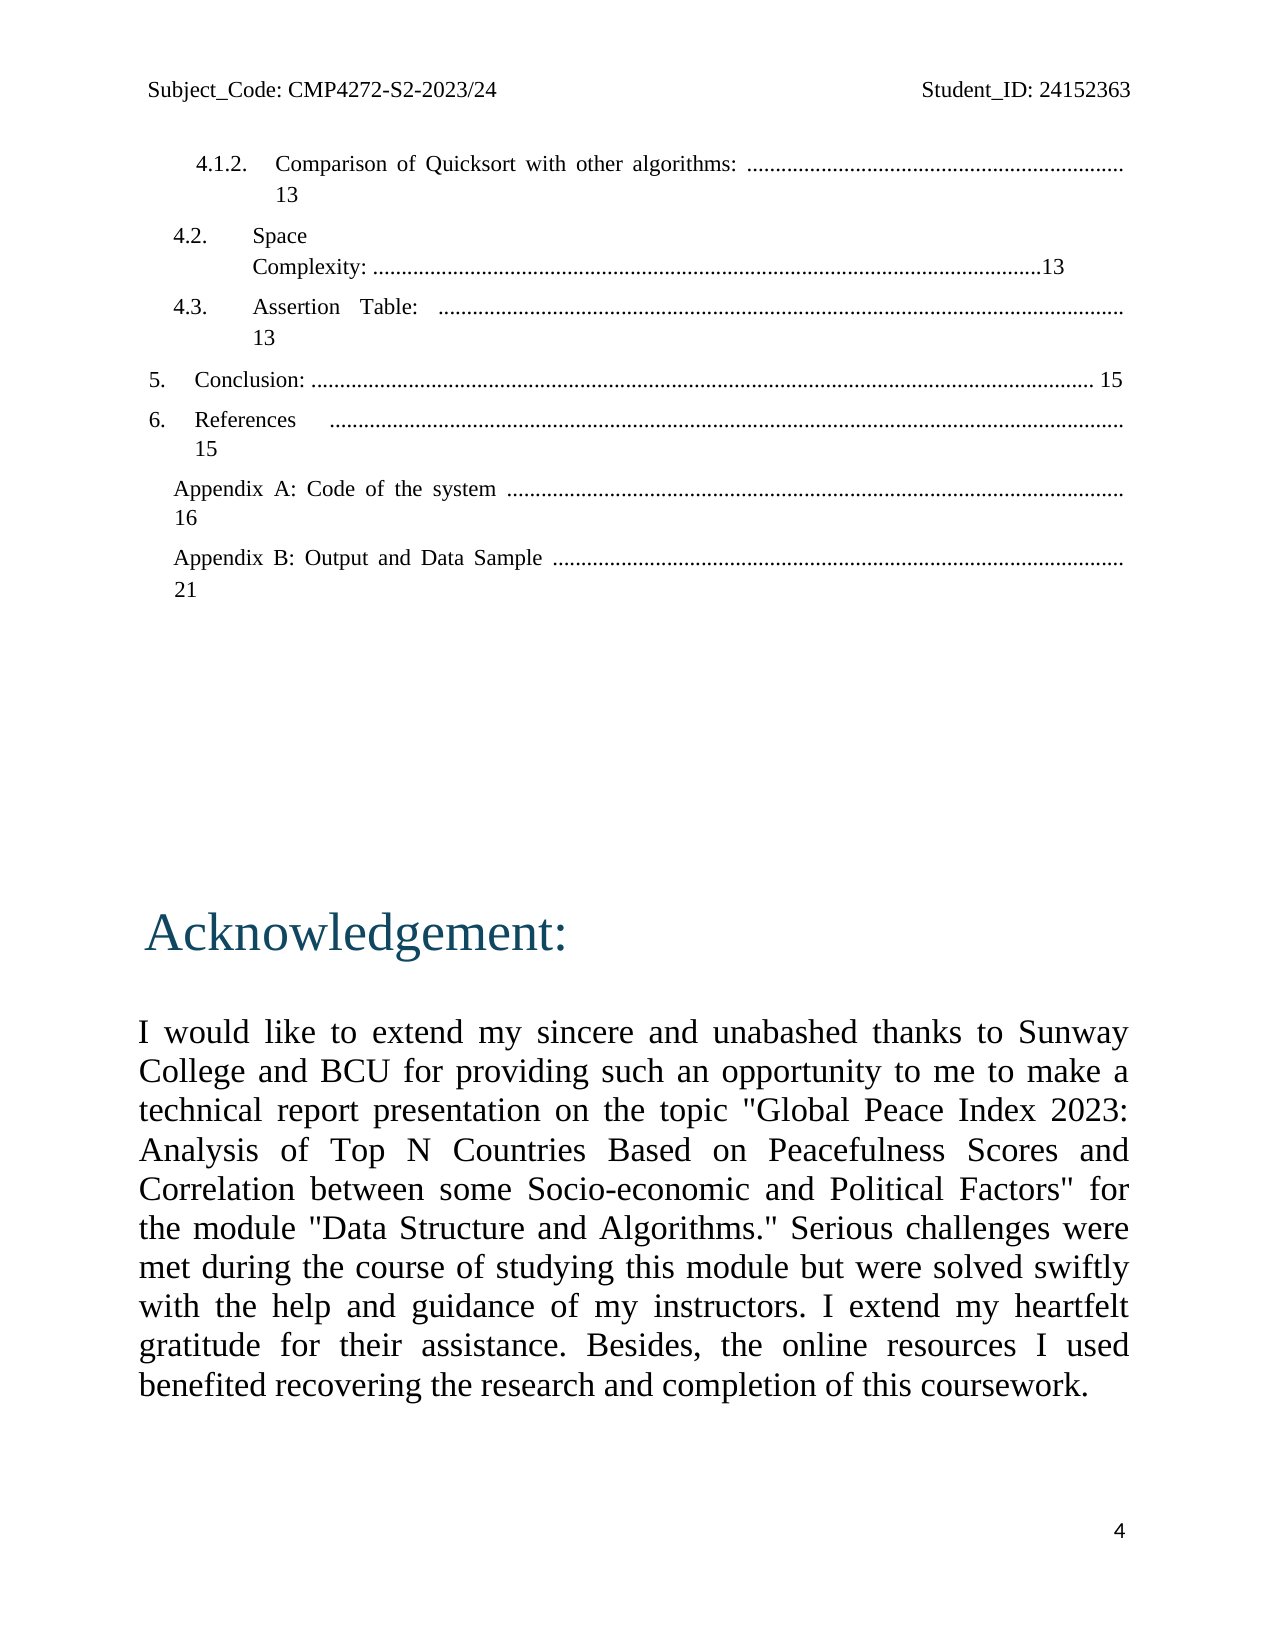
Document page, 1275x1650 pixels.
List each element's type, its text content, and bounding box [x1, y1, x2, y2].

list Assertion Table: ........................................................................................................................ 13 [173, 293, 1126, 351]
text I would like to extend my sincere and unabashed thanks to Sunway College and BCU for providing such an opportunity to me to make a technical report presentation on the topic "Global Peace Index 2023: Analysis of Top N Countries Based on Peacefulness Scores and Correlation between some Socio-economic and Political Factors" for the module "Data Structure and Algorithms." Serious challenges were met during the course of studying this module but were solved swiftly with the help and guidance of my instructors. I extend my heartfelt gratitude for their assistance. Besides, the online resources I used benefited recovering the research and completion of this coursework. [138, 1012, 1131, 1403]
text Appendix B: Output and Data Sample .................................................................................................... 21 [173, 544, 1126, 602]
list Space Complexity: .....................................................................................................................13 [173, 222, 1126, 279]
list References ........................................................................................................................................... 15 [148, 406, 1126, 462]
text Appendix A: Code of the system ............................................................................................................ 16 [173, 476, 1126, 531]
text Acknowledgement: [144, 900, 1131, 962]
list Conclusion: ......................................................................................................................................... 15 [148, 364, 1126, 393]
list Comparison of Quicksort with other algorithms: .................................................................. 13 [196, 150, 1126, 208]
